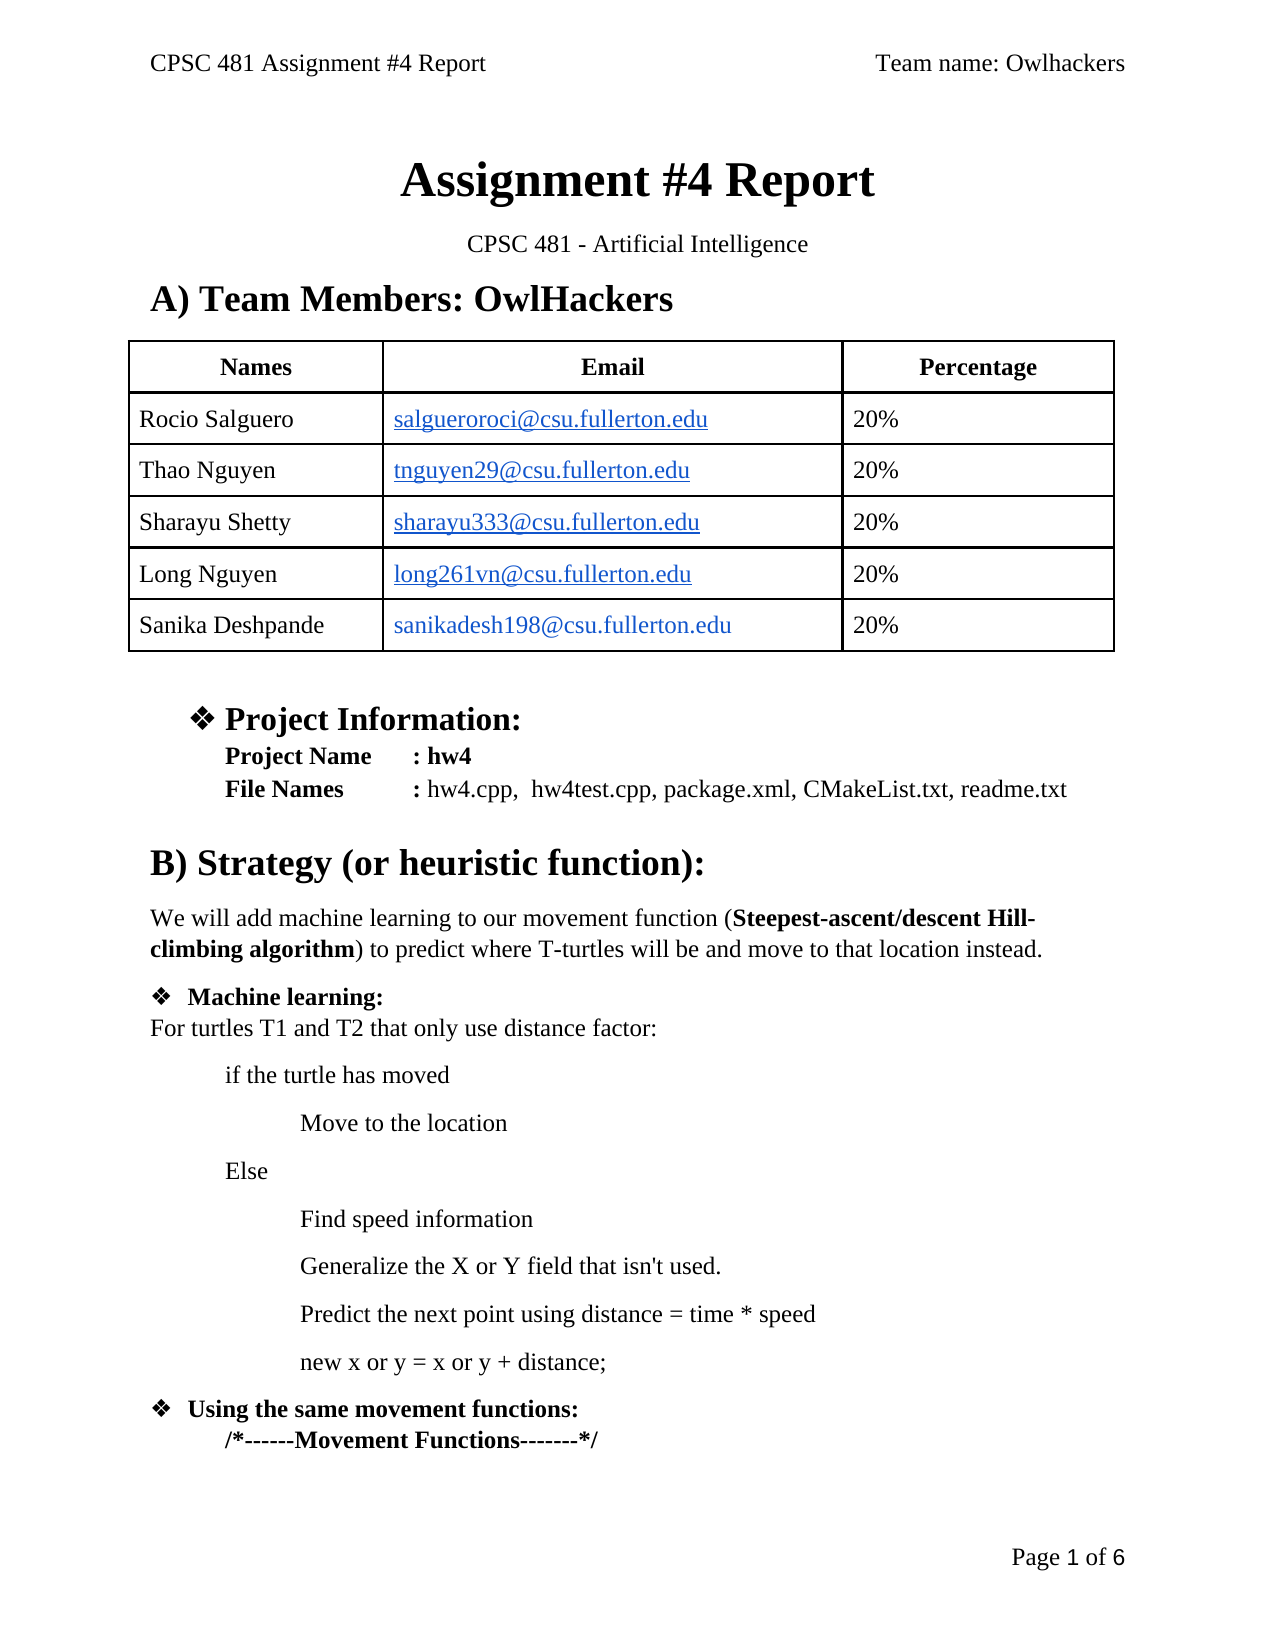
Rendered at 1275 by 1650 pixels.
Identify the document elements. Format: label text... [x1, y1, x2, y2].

table_cell 20% [844, 600, 1113, 650]
table_cell 20% [844, 497, 1113, 546]
text Find speed information [150, 1204, 1125, 1232]
table_cell 20% [844, 445, 1113, 495]
text We will add machine learning to our movement function (Steepest-ascent/descent Hill-climbing algorithm) to predict where T-turtles will be and move to that location instead. [150, 903, 1125, 963]
table_header Email [384, 342, 841, 391]
text For turtles T1 and T2 that only use distance factor: [150, 1013, 1125, 1042]
table_cell sharayu333@csu.fullerton.edu [384, 497, 841, 546]
table_cell long261vn@csu.fullerton.edu [384, 549, 841, 598]
text new x or y = x or y + distance; [150, 1347, 1125, 1376]
table_header Names [130, 342, 382, 391]
text Else [150, 1156, 1125, 1185]
table_cell sanikadesh198@csu.fullerton.edu [384, 600, 841, 650]
list Machine learning: [150, 982, 1125, 1011]
text B) Strategy (or heuristic function): [150, 840, 1125, 883]
table_cell Long Nguyen [130, 549, 382, 598]
table_header Percentage [844, 342, 1113, 391]
text Move to the location [150, 1108, 1125, 1137]
text CPSC 481 - Artificial Intelligence [150, 229, 1125, 257]
table_cell Rocio Salguero [130, 394, 382, 443]
text Project Name : hw4 [225, 741, 1125, 769]
table_cell 20% [844, 394, 1113, 443]
text File Names : hw4.cpp, hw4test.cpp, package.xml, CMakeList.txt, readme.txt [225, 774, 1125, 803]
text /*------Movement Functions-------*/ [150, 1426, 1125, 1454]
table_cell Sharayu Shetty [130, 497, 382, 546]
table_cell salgueroroci@csu.fullerton.edu [384, 394, 841, 443]
table_cell Sanika Deshpande [130, 600, 382, 650]
text A) Team Members: OwlHackers [150, 276, 1125, 319]
text Predict the next point using distance = time * speed [150, 1299, 1125, 1328]
table_cell Thao Nguyen [130, 445, 382, 495]
list Using the same movement functions: [150, 1394, 1125, 1423]
table_cell tnguyen29@csu.fullerton.edu [384, 445, 841, 495]
text Assignment #4 Report [150, 150, 1125, 207]
text if the turtle has moved [150, 1061, 1125, 1089]
table_cell 20% [844, 549, 1113, 598]
list Project Information: [187, 699, 1125, 738]
text Generalize the X or Y field that isn't used. [150, 1251, 1125, 1280]
